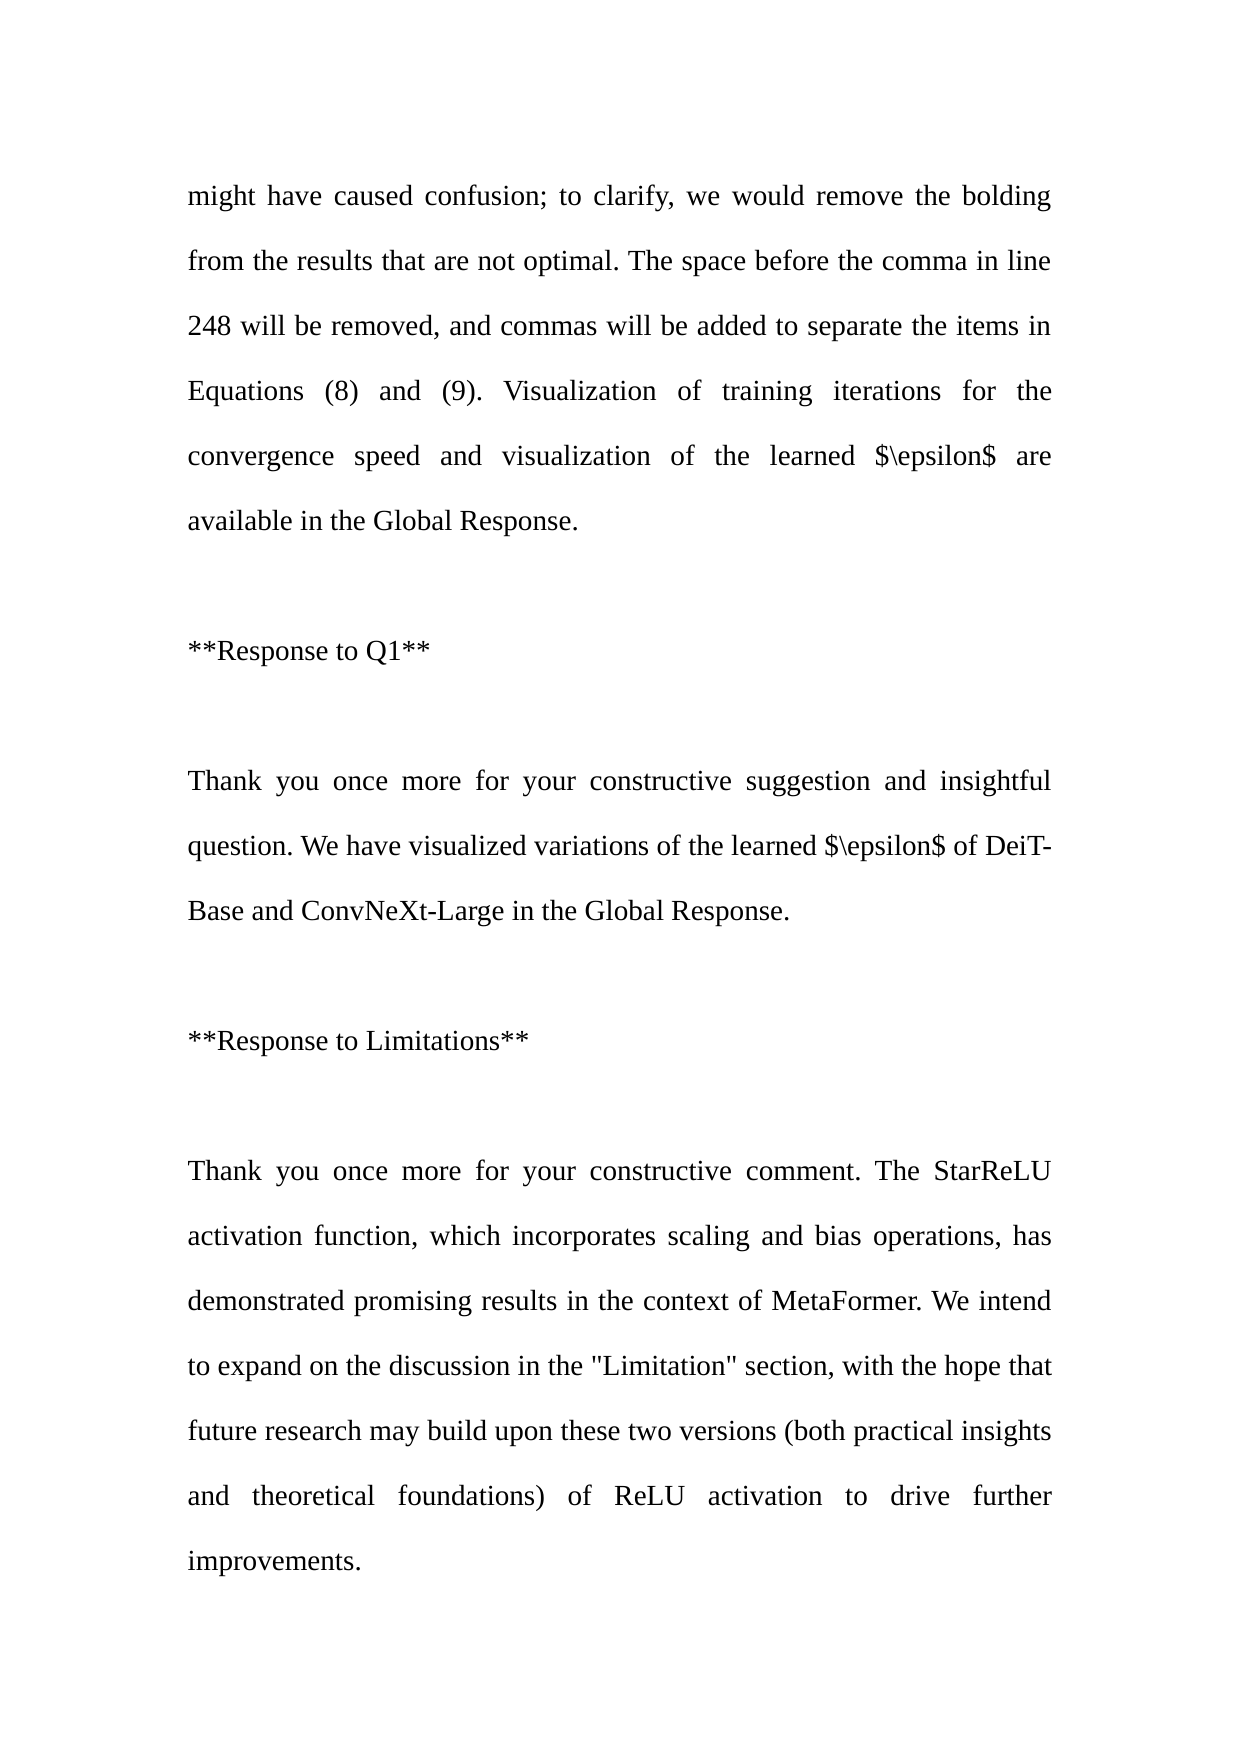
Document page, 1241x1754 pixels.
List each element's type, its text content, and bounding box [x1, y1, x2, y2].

text **Response to Limitations** [187, 1007, 1053, 1072]
text **Response to Q1** [187, 617, 1053, 682]
text Thank you once more for your constructive comment. The StarReLU activation function, which incorporates scaling and bias operations, has demonstrated promising results in the context of MetaFormer. We intend to expand on the discussion in the "Limitation" section, with the hope that future research may build upon these two versions (both practical insights and theoretical foundations) of ReLU activation to drive further improvements. [187, 1137, 1053, 1592]
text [187, 162, 1053, 552]
text Thank you once more for your constructive suggestion and insightful question. We have visualized variations of the learned $\epsilon$ of DeiT-Base and ConvNeXt-Large in the Global Response. [187, 747, 1053, 942]
